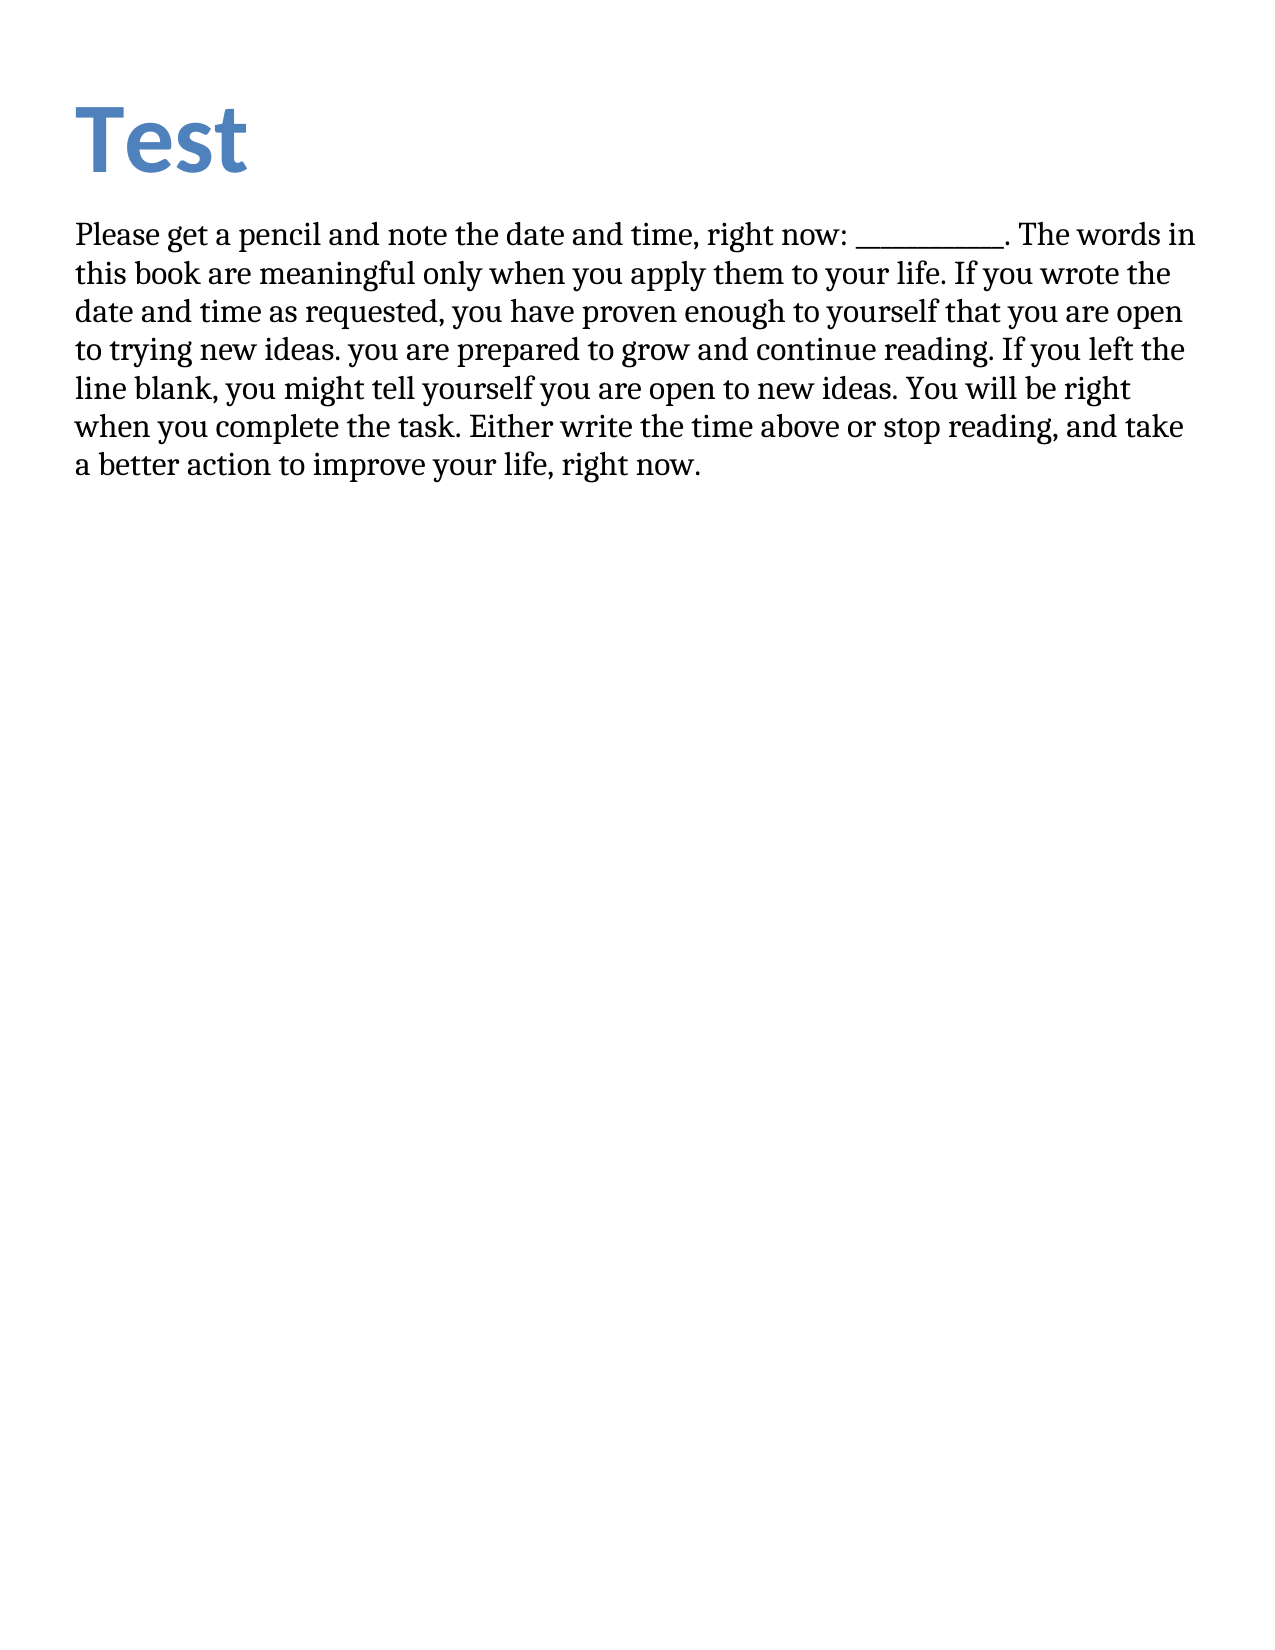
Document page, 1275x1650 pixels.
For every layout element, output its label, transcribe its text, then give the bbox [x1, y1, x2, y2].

subtitle Test [75, 75, 1200, 197]
text Please get a pencil and note the date and time, right now: ____________. The words in this book are meaningful only when you apply them to your life. If you wrote the date and time as requested, you have proven enough to yourself that you are open to trying new ideas. you are prepared to grow and continue reading. If you left the line blank, you might tell yourself you are open to new ideas. You will be right when you complete the task. Either write the time above or stop reading, and take a better action to improve your life, right now. [75, 216, 1200, 484]
